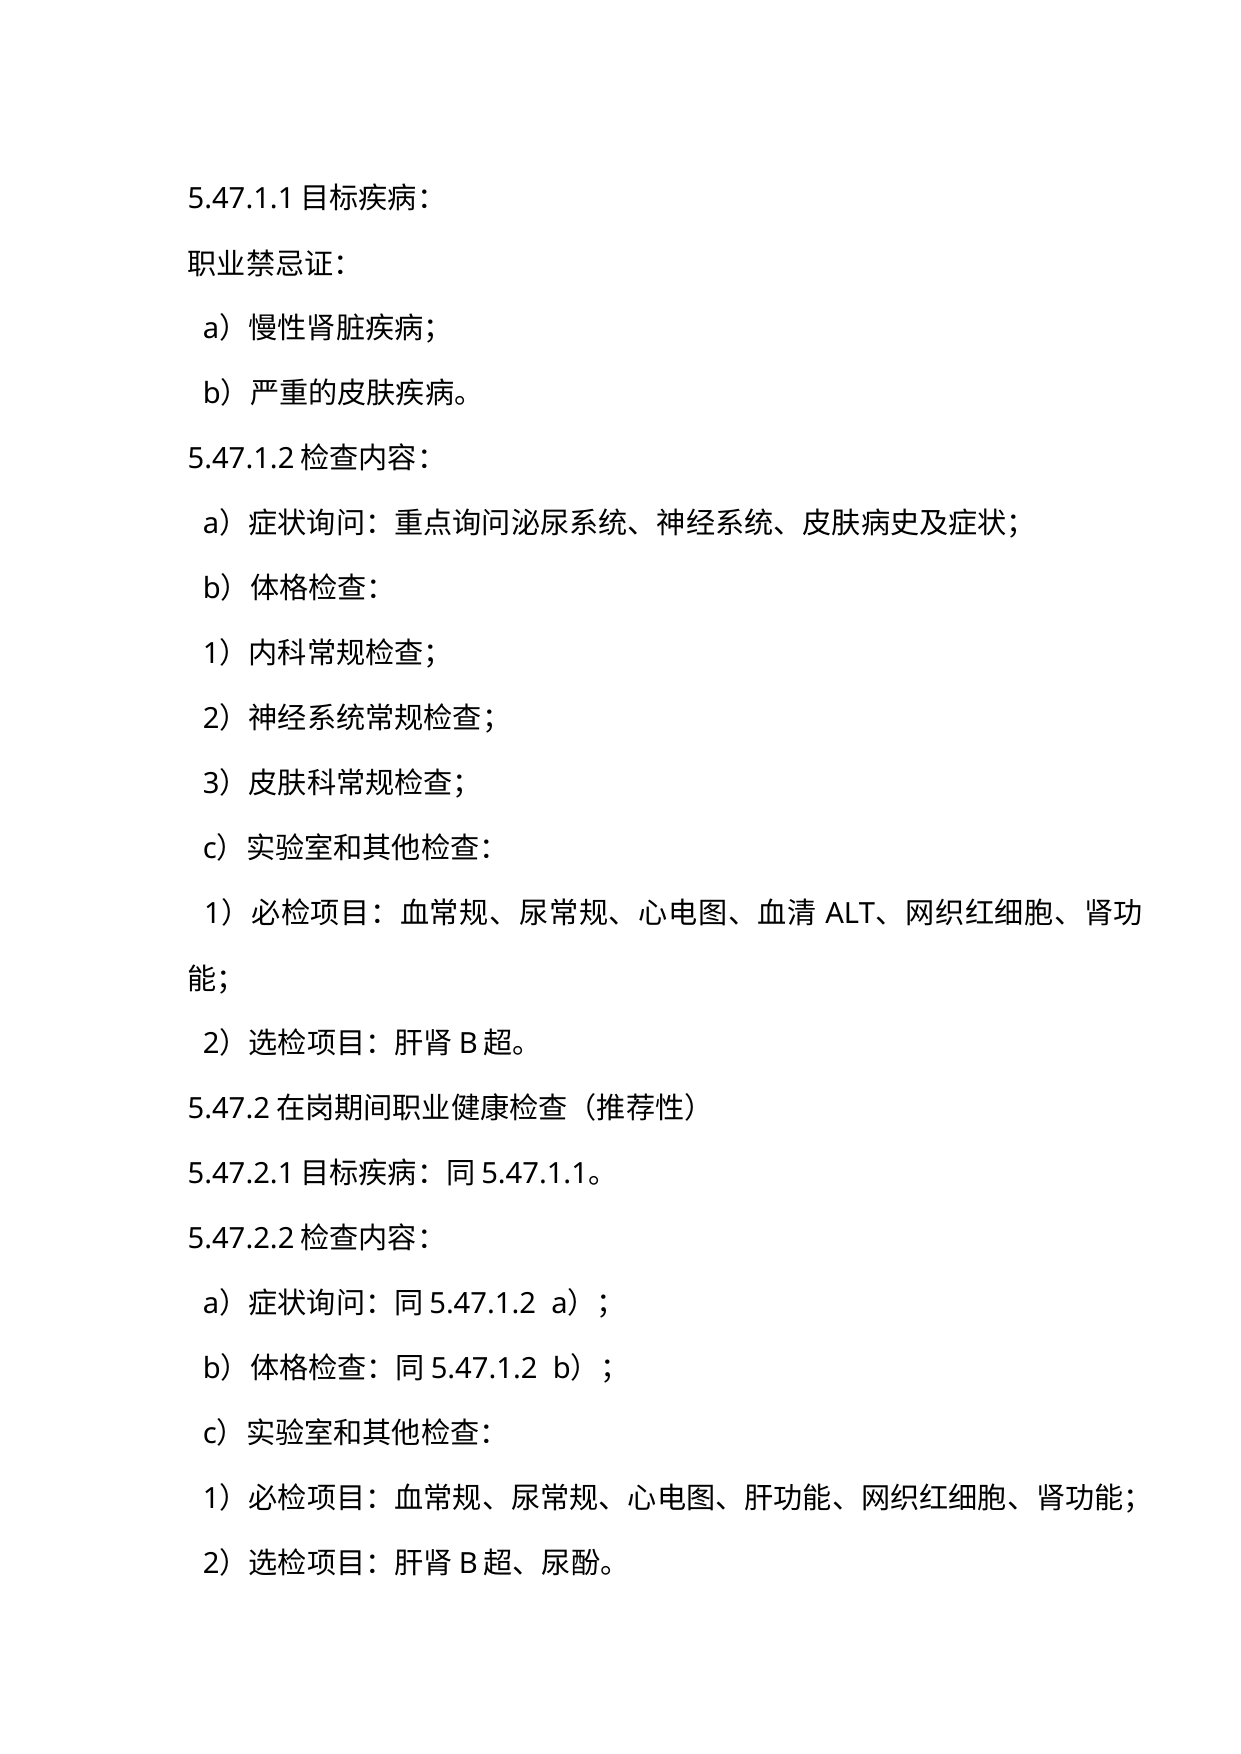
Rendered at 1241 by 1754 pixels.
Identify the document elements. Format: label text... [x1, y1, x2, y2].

text 5.47.1.2检查内容： [187, 424, 1144, 489]
text 1）内科常规检查； [187, 619, 1144, 684]
text 2）神经系统常规检查； [187, 684, 1144, 749]
text 2）选检项目：肝肾B超。 [187, 1009, 1144, 1074]
text 3）皮肤科常规检查； [187, 749, 1144, 814]
text a）症状询问：同5.47.1.2 a）； [187, 1269, 1144, 1334]
text b）体格检查： [187, 554, 1144, 619]
text 5.47.2在岗期间职业健康检查（推荐性） [187, 1074, 1144, 1139]
text 5.47.2.2检查内容： [187, 1204, 1144, 1269]
text 1）必检项目：血常规、尿常规、心电图、肝功能、网织红细胞、肾功能； [187, 1464, 1144, 1529]
text b）体格检查：同5.47.1.2 b）； [187, 1334, 1144, 1399]
text a）慢性肾脏疾病； [187, 294, 1144, 359]
text a）症状询问：重点询问泌尿系统、神经系统、皮肤病史及症状； [187, 489, 1144, 554]
text 职业禁忌证： [187, 229, 1144, 294]
text 1）必检项目：血常规、尿常规、心电图、血清ALT、网织红细胞、肾功能； [187, 879, 1144, 1009]
text 5.47.2.1目标疾病：同5.47.1.1。 [187, 1139, 1144, 1204]
text c）实验室和其他检查： [187, 1399, 1144, 1464]
text 2）选检项目：肝肾B超、尿酚。 [187, 1529, 1144, 1594]
text c）实验室和其他检查： [187, 814, 1144, 879]
text b）严重的皮肤疾病。 [187, 359, 1144, 424]
text 5.47.1.1目标疾病： [187, 164, 1144, 229]
